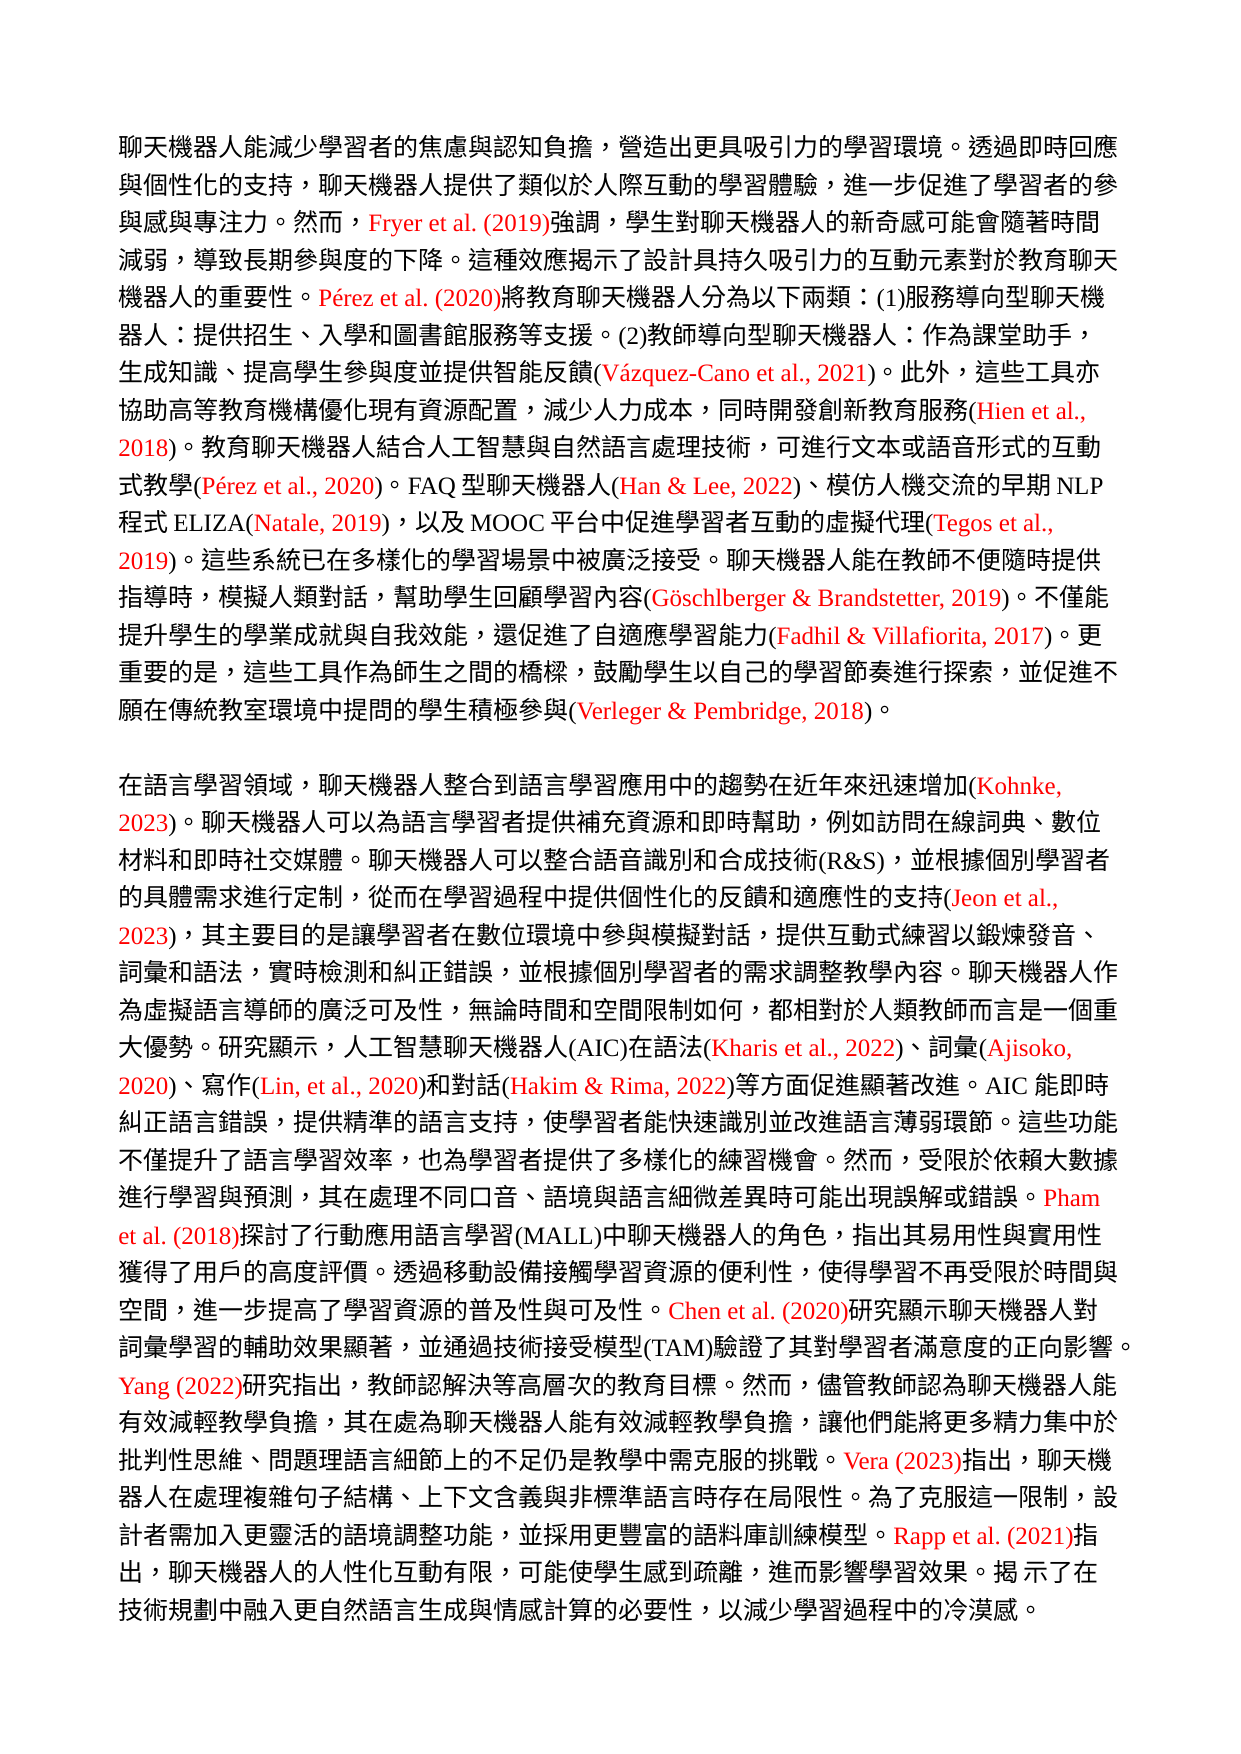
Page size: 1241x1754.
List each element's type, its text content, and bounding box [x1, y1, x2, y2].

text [118, 127, 1122, 727]
text 在語言學習領域，聊天機器人整合到語言學習應用中的趨勢在近年來迅速增加(Kohnke, 2023)。聊天機器人可以為語言學習者提供補充資源和即時幫助，例如訪問在線詞典、數位材料和即時社交媒體。聊天機器人可以整合語音識別和合成技術(R&S)，並根據個別學習者的具體需求進行定制，從而在學習過程中提供個性化的反饋和適應性的支持(Jeon et al., 2023)，其主要目的是讓學習者在數位環境中參與模擬對話，提供互動式練習以鍛煉發音、詞彙和語法，實時檢測和糾正錯誤，並根據個別學習者的需求調整教學內容。聊天機器人作為虛擬語言導師的廣泛可及性，無論時間和空間限制如何，都相對於人類教師而言是一個重大優勢。研究顯示，人工智慧聊天機器人(AIC)在語法(Kharis et al., 2022)、詞彙(Ajisoko, 2020)、寫作(Lin, et al., 2020)和對話(Hakim & Rima, 2022)等方面促進顯著改進。AIC 能即時糾正語言錯誤，提供精準的語言支持，使學習者能快速識別並改進語言薄弱環節。這些功能不僅提升了語言學習效率，也為學習者提供了多樣化的練習機會。然而，受限於依賴大數據進行學習與預測，其在處理不同口音、語境與語言細微差異時可能出現誤解或錯誤。Pham et al. (2018)探討了行動應用語言學習(MALL)中聊天機器人的角色，指出其易用性與實用性獲得了用戶的高度評價。透過移動設備接觸學習資源的便利性，使得學習不再受限於時間與空間，進一步提高了學習資源的普及性與可及性。Chen et al. (2020)研究顯示聊天機器人對詞彙學習的輔助效果顯著，並通過技術接受模型(TAM)驗證了其對學習者滿意度的正向影響。Yang (2022)研究指出，教師認解決等高層次的教育目標。然而，儘管教師認為聊天機器人能有效減輕教學負擔，其在處為聊天機器人能有效減輕教學負擔，讓他們能將更多精力集中於批判性思維、問題理語言細節上的不足仍是教學中需克服的挑戰。Vera (2023)指出，聊天機器人在處理複雜句子結構、上下文含義與非標準語言時存在局限性。為了克服這一限制，設計者需加入更靈活的語境調整功能，並採用更豐富的語料庫訓練模型。Rapp et al. (2021)指出，聊天機器人的人性化互動有限，可能使學生感到疏離，進而影響學習效果。揭 示了在技術規劃中融入更自然語言生成與情感計算的必要性，以減少學習過程中的冷漠感。 [118, 764, 1122, 1627]
